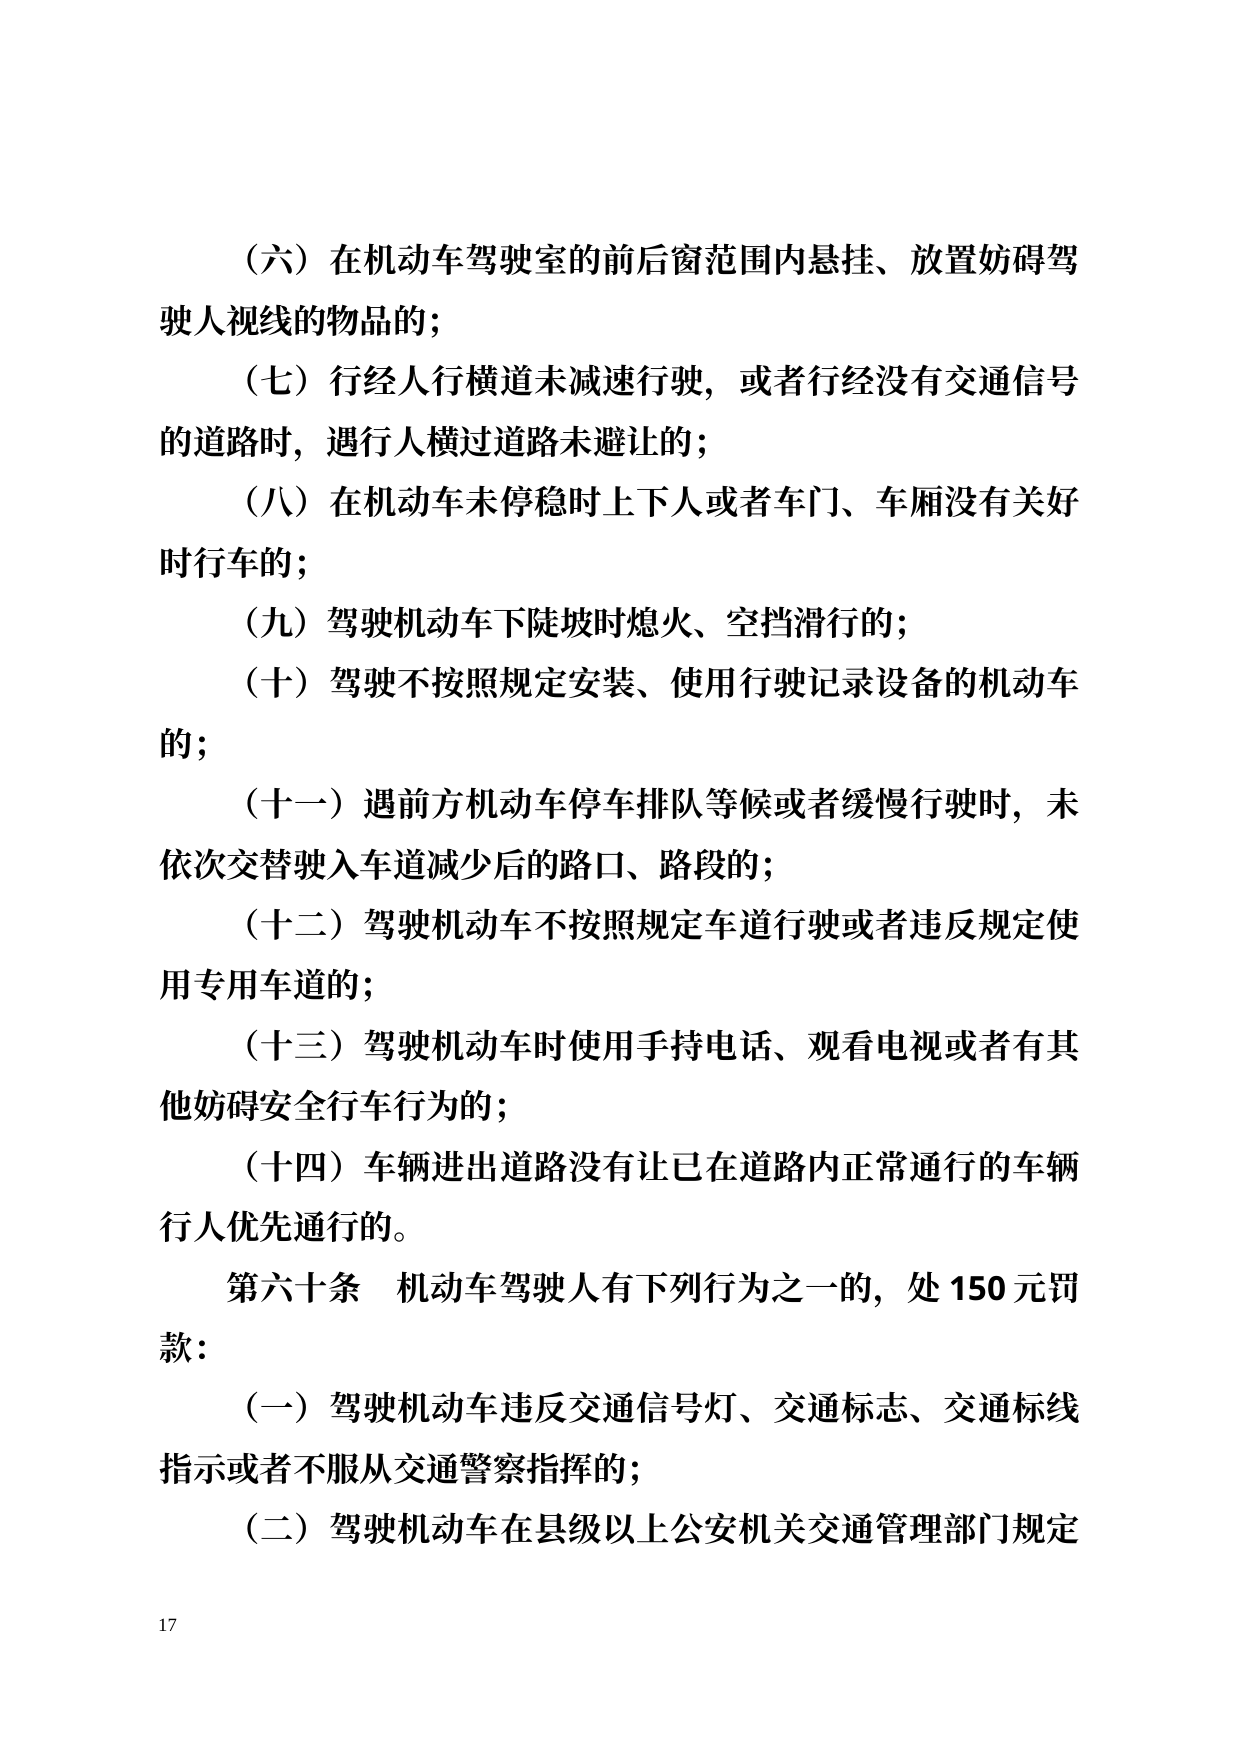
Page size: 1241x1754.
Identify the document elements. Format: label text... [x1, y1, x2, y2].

text （十二）驾驶机动车不按照规定车道行驶或者违反规定使用专用车道的； [159, 889, 1081, 1010]
text （八）在机动车未停稳时上下人或者车门、车厢没有关好时行车的； [159, 466, 1081, 587]
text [159, 1493, 1081, 1554]
text （六）在机动车驾驶室的前后窗范围内悬挂、放置妨碍驾驶人视线的物品的； [159, 224, 1081, 345]
text （十四）车辆进出道路没有让已在道路内正常通行的车辆、行人优先通行的。 [159, 1131, 1081, 1252]
text （十）驾驶不按照规定安装、使用行驶记录设备的机动车的； [159, 647, 1081, 768]
text （九）驾驶机动车下陡坡时熄火、空挡滑行的； [159, 587, 1081, 647]
text 第六十条 机动车驾驶人有下列行为之一的，处150元罚款： [159, 1252, 1081, 1372]
text （一）驾驶机动车违反交通信号灯、交通标志、交通标线指示或者不服从交通警察指挥的； [159, 1372, 1081, 1493]
text （十三）驾驶机动车时使用手持电话、观看电视或者有其他妨碍安全行车行为的； [159, 1010, 1081, 1131]
text （十一）遇前方机动车停车排队等候或者缓慢行驶时，未依次交替驶入车道减少后的路口、路段的； [159, 768, 1081, 889]
text （七）行经人行横道未减速行驶，或者行经没有交通信号的道路时，遇行人横过道路未避让的； [159, 345, 1081, 466]
